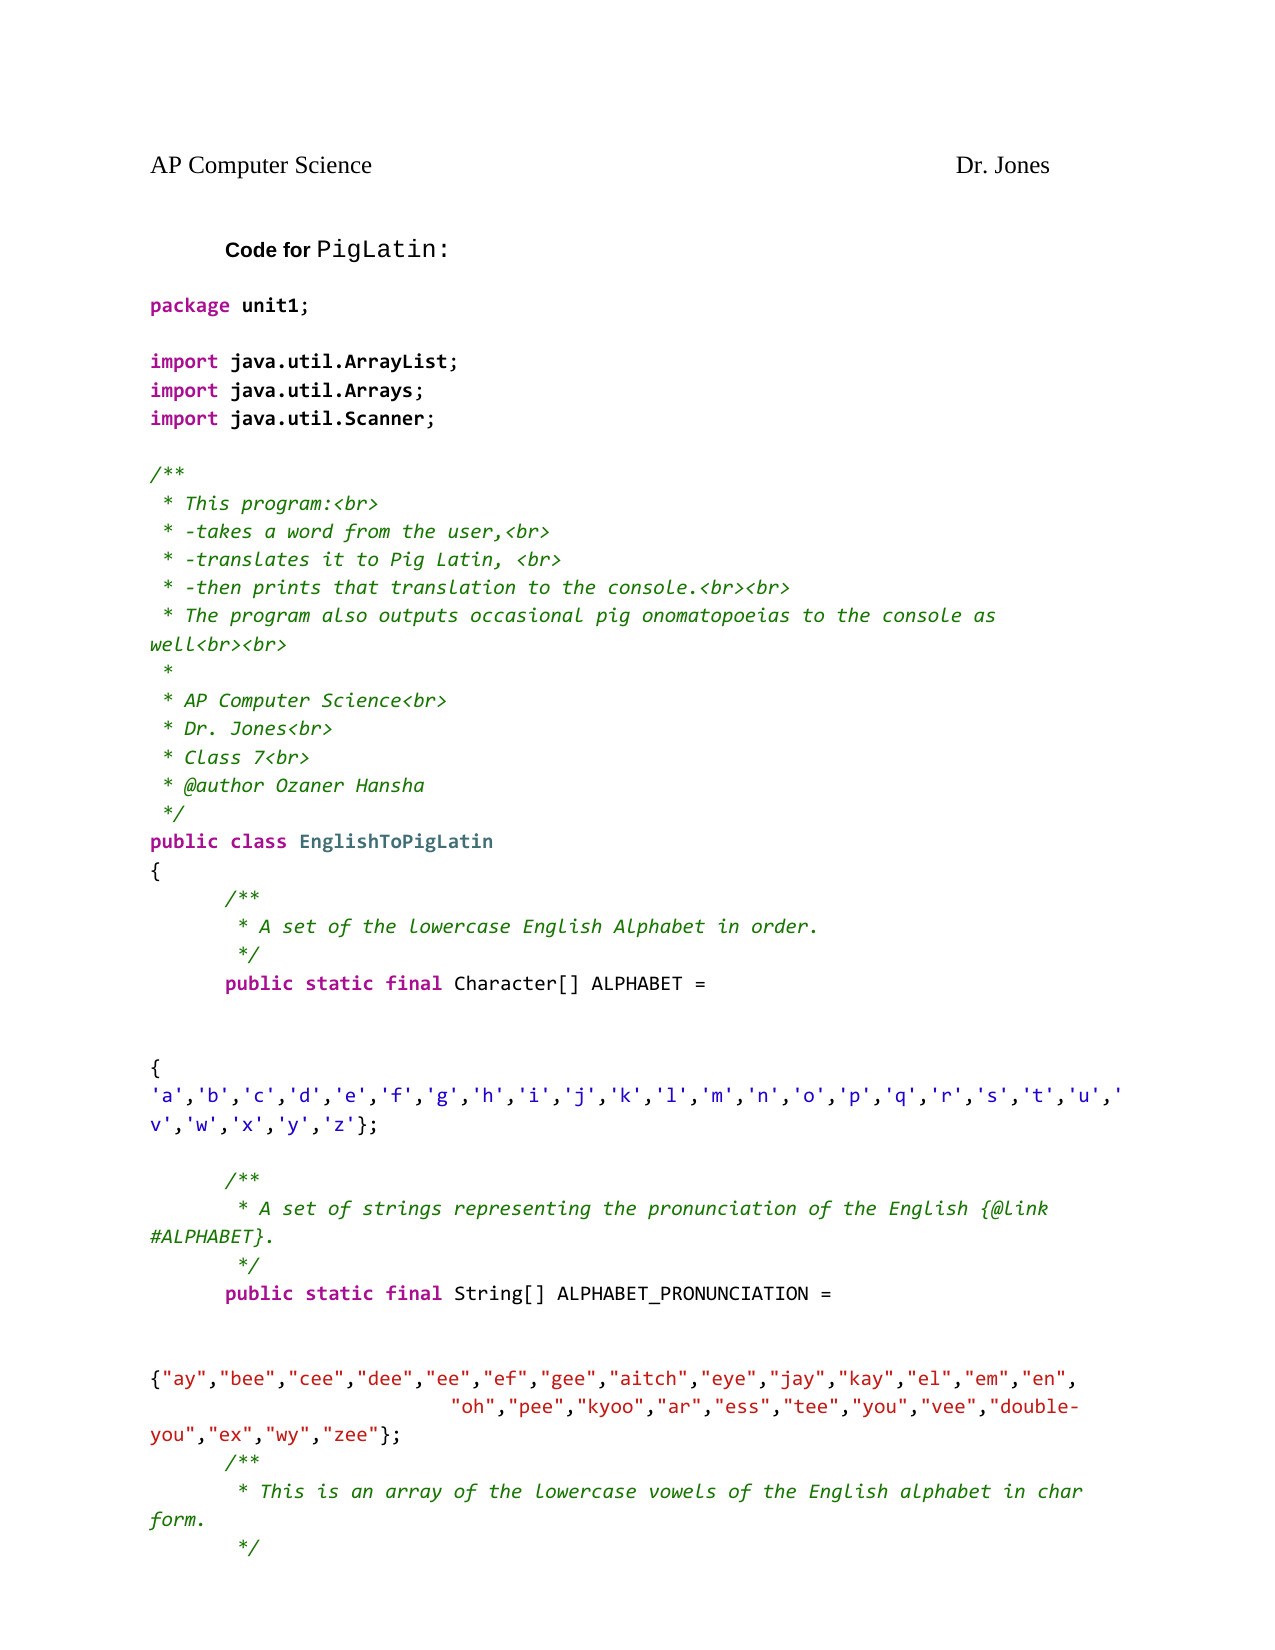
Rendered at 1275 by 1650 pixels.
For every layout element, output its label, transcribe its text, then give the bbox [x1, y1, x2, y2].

text Code for PigLatin: [225, 236, 1125, 264]
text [150, 293, 1125, 1560]
